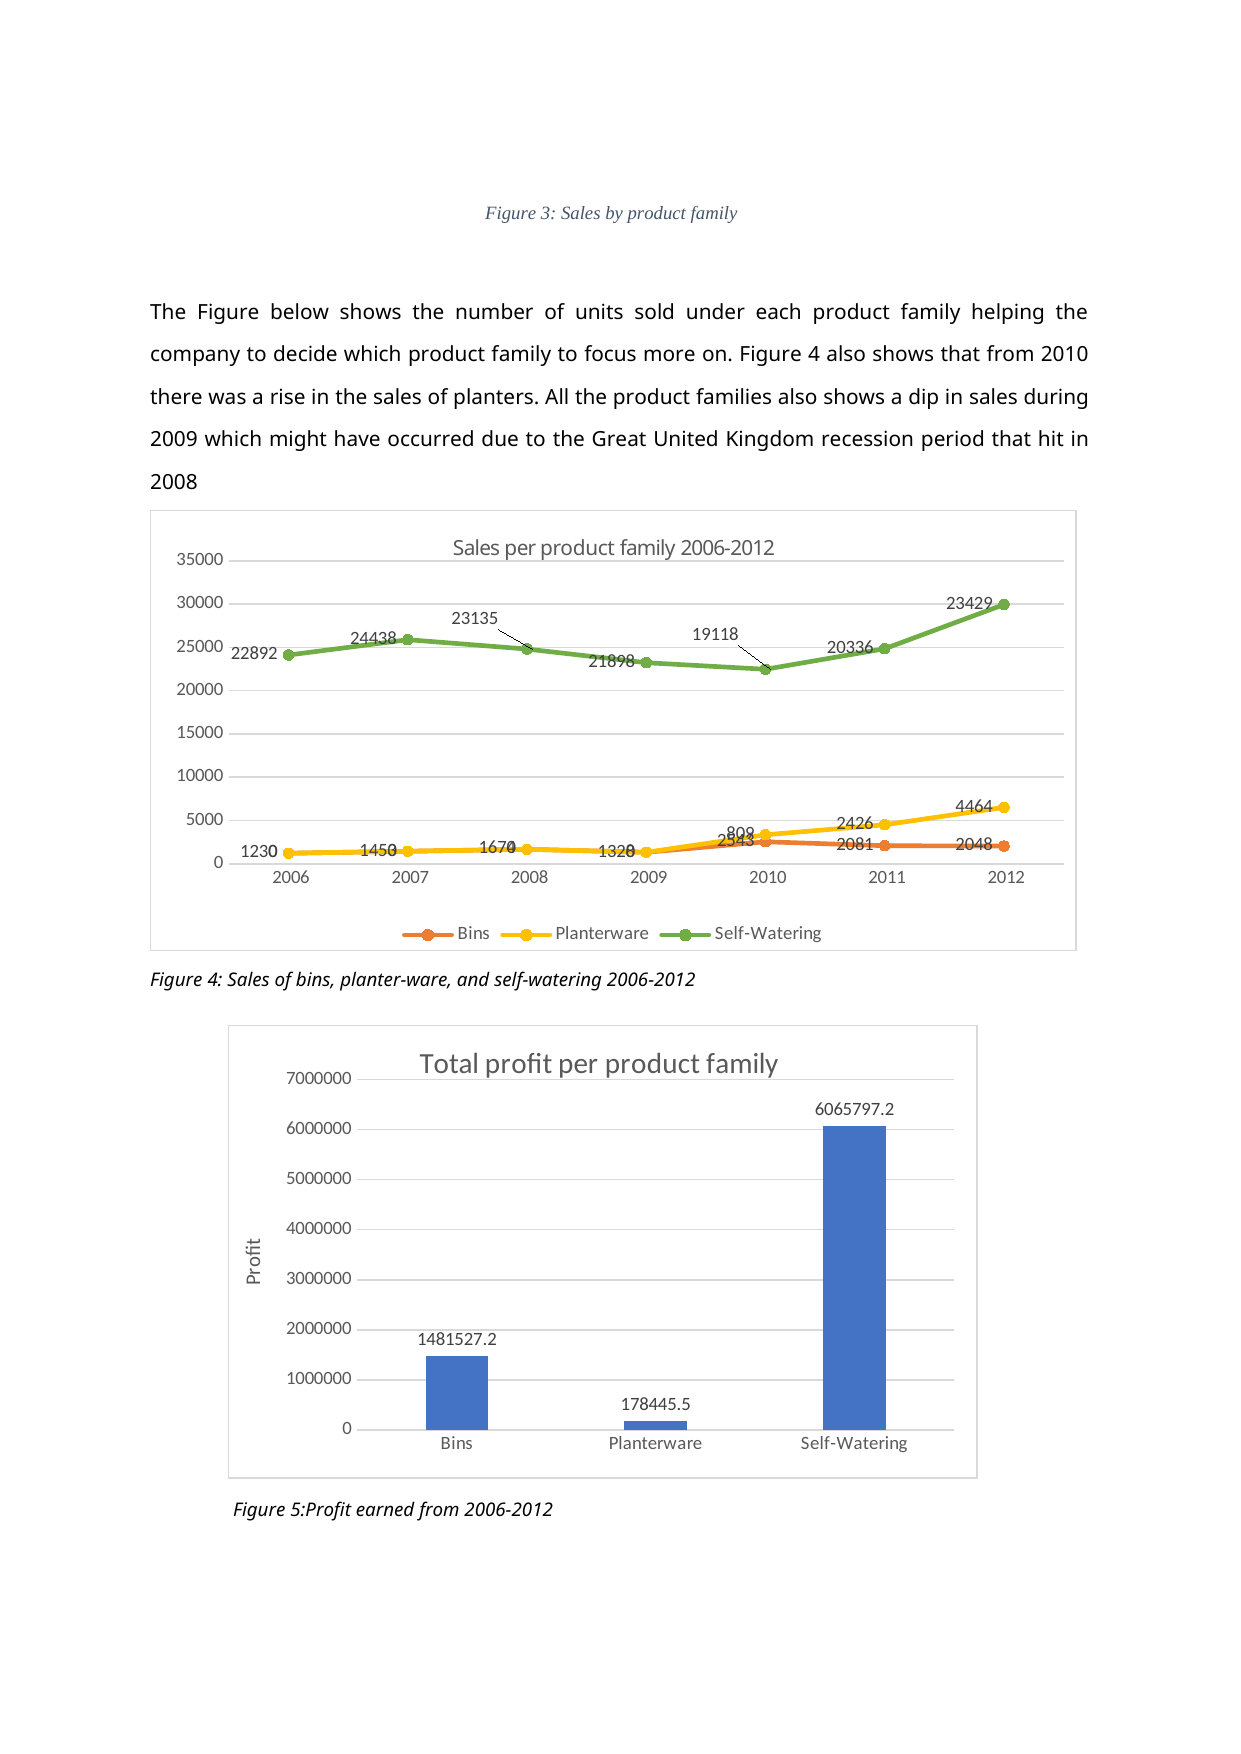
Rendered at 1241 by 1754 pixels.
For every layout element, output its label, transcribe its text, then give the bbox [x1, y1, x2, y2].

text The Figure below shows the number of units sold under each product family helping the company to decide which product family to focus more on. Figure 4 also shows that from 2010 there was a rise in the sales of planters. All the product families also shows a dip in sales during 2009 which might have occurred due to the Great United Kingdom recession period that hit in 2008 [150, 297, 1090, 496]
text Figure 5:Profit earned from 2006-2012 [150, 1496, 1090, 1522]
text Figure 4: Sales of bins, planter-ware, and self-watering 2006-2012 [150, 966, 1090, 991]
